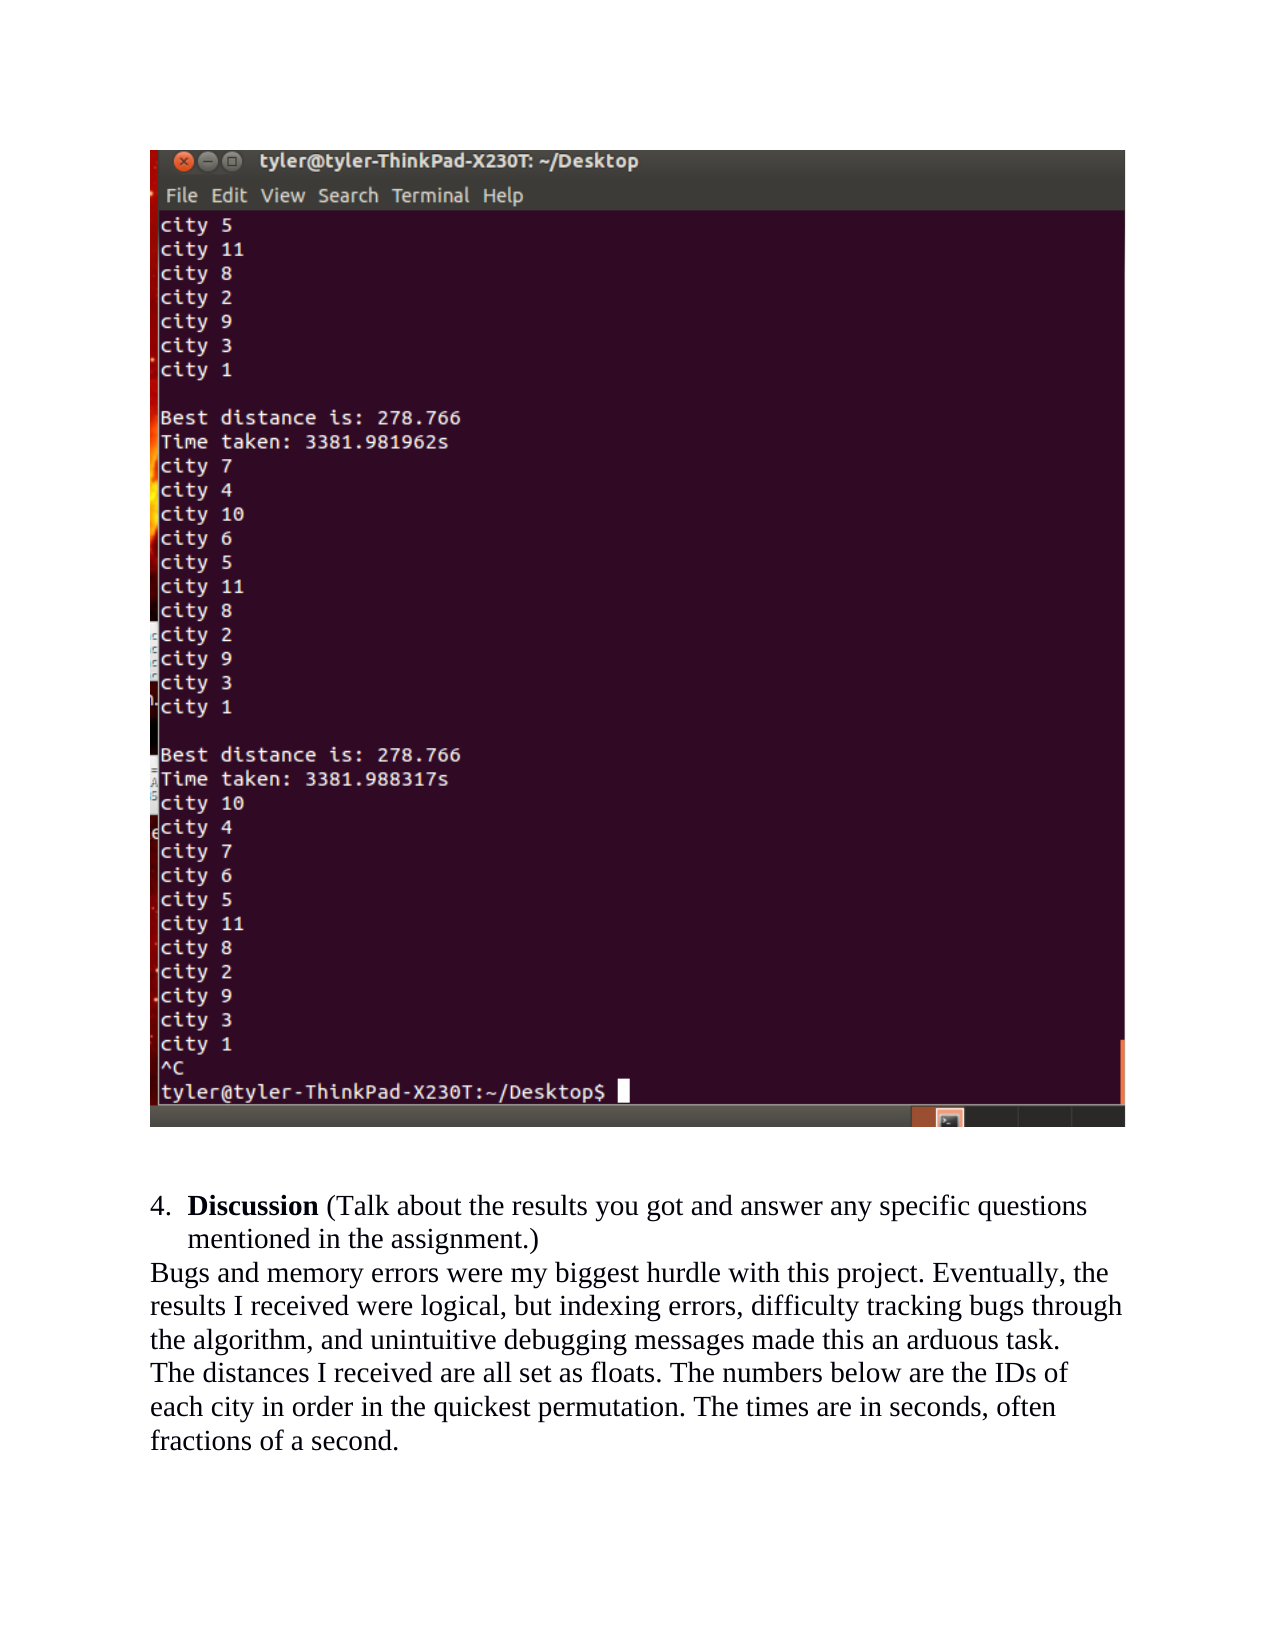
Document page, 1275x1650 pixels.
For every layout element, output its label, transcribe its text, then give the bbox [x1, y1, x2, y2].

list Discussion (Talk about the results you got and answer any specific questions mentioned in the assignment.) [150, 1188, 1125, 1255]
picture [150, 150, 1125, 1127]
text The distances I received are all set as floats. The numbers below are the IDs of each city in order in the quickest permutation. The times are in seconds, often fractions of a second. [150, 1356, 1125, 1456]
text Bugs and memory errors were my biggest hurdle with this project. Eventually, the results I received were logical, but indexing errors, difficulty tracking bugs through the algorithm, and unintuitive debugging messages made this an arduous task. [150, 1255, 1125, 1356]
